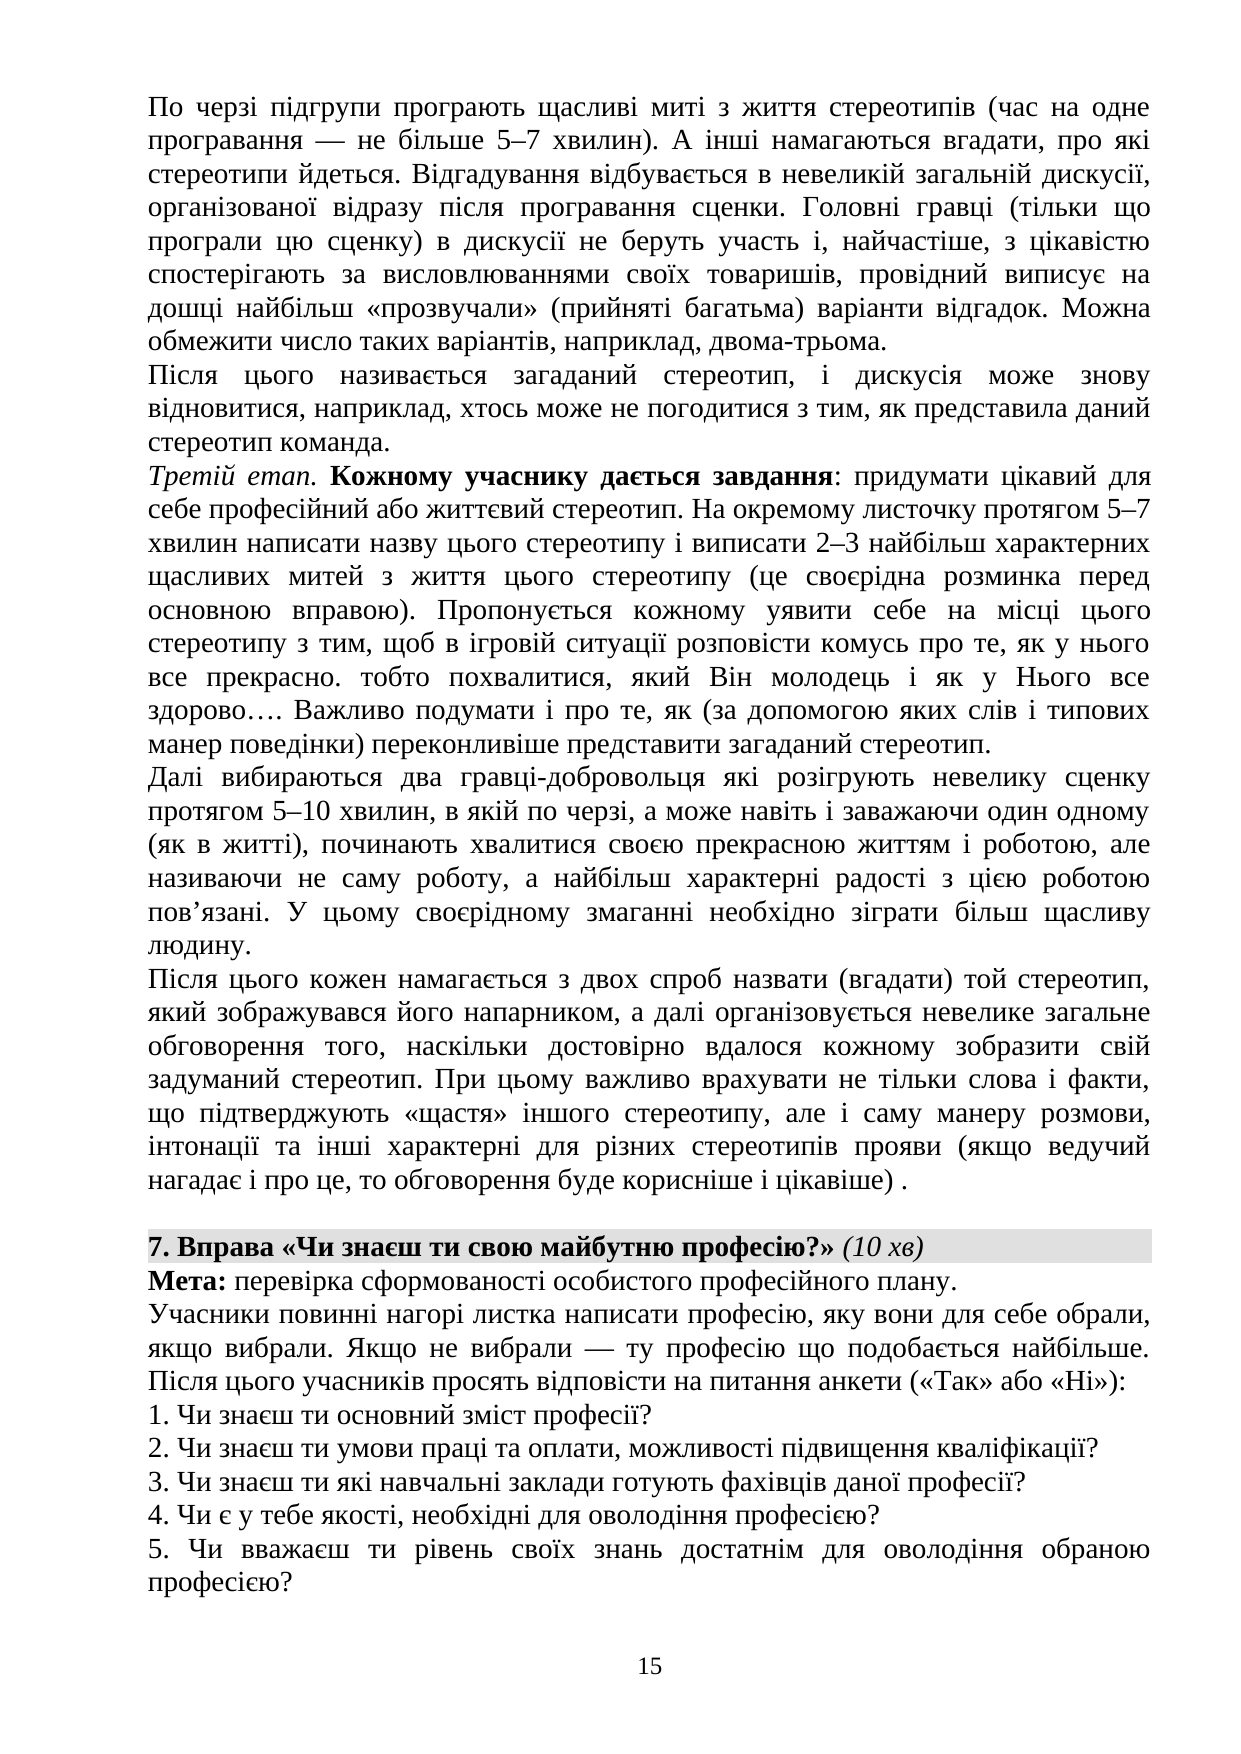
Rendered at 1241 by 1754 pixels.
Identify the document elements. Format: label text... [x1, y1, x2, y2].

text 5. Чи вважаєш ти рівень своїх знань достатнім для оволодіння обраною професією? [148, 1531, 1152, 1598]
text Далі вибираються два гравці-добровольця які розігрують невелику сценку протягом 5–10 хвилин, в якій по черзі, а може навіть і заважаючи один одному (як в житті), починають хвалитися своєю прекрасною життям і роботою, але називаючи не саму роботу, а найбільш характерні радості з цією роботою пов’язані. У цьому своєрідному змаганні необхідно зіграти більш щасливу людину. [148, 759, 1152, 961]
text Після цього називається загаданий стереотип, і дискусія може знову відновитися, наприклад, хтось може не погодитися з тим, як представила даний стереотип команда. [148, 357, 1152, 458]
text Учасники повинні нагорі листка написати професію, яку вони для себе обрали, якщо вибрали. Якщо не вибрали — ту професію що подобається найбільше. Після цього учасників просять відповісти на питання анкети («Так» або «Ні»): [148, 1296, 1152, 1397]
text Після цього кожен намагається з двох спроб назвати (вгадати) той стереотип, який зображувався його напарником, а далі організовується невелике загальне обговорення того, наскільки достовірно вдалося кожному зобразити свій задуманий стереотип. При цьому важливо врахувати не тільки слова і факти, що підтверджують «щастя» іншого стереотипу, але і саму манеру розмови, інтонації та інші характерні для різних стереотипів прояви (якщо ведучий нагадає і про це, то обговорення буде корисніше і цікавіше) . [148, 961, 1152, 1196]
text 2. Чи знаєш ти умови праці та оплати, можливості підвищення кваліфікації? [148, 1430, 1152, 1464]
text 7. Вправа «Чи знаєш ти свою майбутню професію?» (10 хв) [148, 1229, 1152, 1263]
text По черзі підгрупи програють щасливі миті з життя стереотипів (час на одне програвання — не більше 5–7 хвилин). А інші намагаються вгадати, про які стереотипи йдеться. Відгадування відбувається в невеликій загальній дискусії, організованої відразу після програвання сценки. Головні гравці (тільки що програли цю сценку) в дискусії не беруть участь і, найчастіше, з цікавістю спостерігають за висловлюваннями своїх товаришів, провідний виписує на дошці найбільш «прозвучали» (прийняті багатьма) варіанти відгадок. Можна обмежити число таких варіантів, наприклад, двома-трьома. [148, 89, 1152, 357]
text 3. Чи знаєш ти які навчальні заклади готують фахівців даної професії? [148, 1464, 1152, 1497]
text 4. Чи є у тебе якості, необхідні для оволодіння професією? [148, 1497, 1152, 1531]
text 1. Чи знаєш ти основний зміст професії? [148, 1397, 1152, 1430]
text Мета: перевірка сформованості особистого професійного плану. [148, 1263, 1152, 1296]
text Третій етап. Кожному учаснику дається завдання: придумати цікавий для себе професійний або життєвий стереотип. На окремому листочку протягом 5–7 хвилин написати назву цього стереотипу і виписати 2–3 найбільш характерних щасливих митей з життя цього стереотипу (це своєрідна розминка перед основною вправою). Пропонується кожному уявити себе на місці цього стереотипу з тим, щоб в ігровій ситуації розповісти комусь про те, як у нього все прекрасно. тобто похвалитися, який Він молодець і як у Нього все здорово…. Важливо подумати і про те, як (за допомогою яких слів і типових манер поведінки) переконливіше представити загаданий стереотип. [148, 458, 1152, 759]
